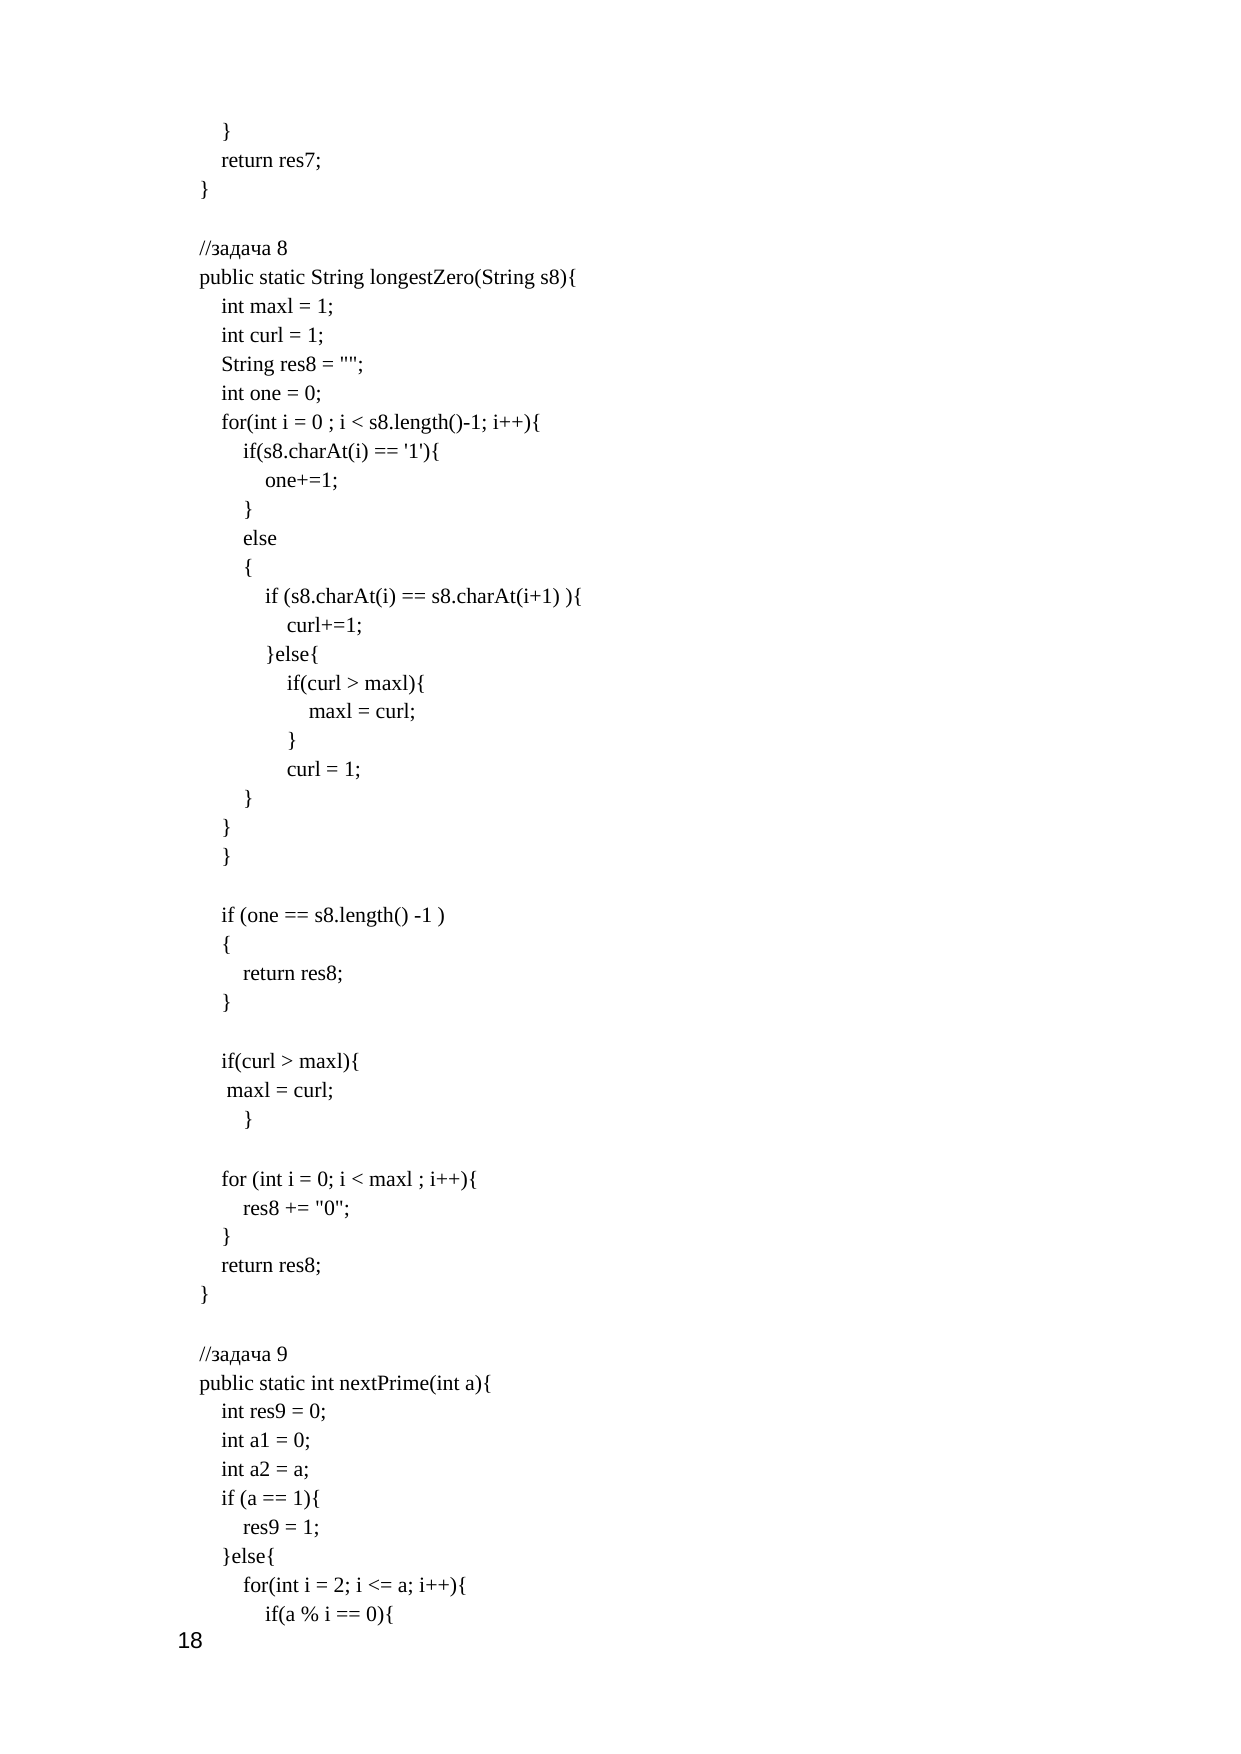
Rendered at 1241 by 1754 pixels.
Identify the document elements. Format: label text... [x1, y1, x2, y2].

text maxl = curl; [177, 1077, 1152, 1103]
text if(a % i == 0){ [177, 1601, 1152, 1626]
text int one = 0; [177, 380, 1152, 405]
text one+=1; [177, 467, 1152, 492]
text else [177, 525, 1152, 550]
text String res8 = ""; [177, 351, 1152, 376]
text } [177, 727, 1152, 753]
text for(int i = 2; i <= a; i++){ [177, 1572, 1152, 1597]
text { [177, 931, 1152, 957]
text } [177, 1281, 1152, 1307]
text res8 += "0"; [177, 1194, 1152, 1220]
text int res9 = 0; [177, 1398, 1152, 1424]
text } [177, 118, 1152, 143]
text } [177, 176, 1152, 201]
text if(curl > maxl){ [177, 1048, 1152, 1074]
text curl+=1; [177, 612, 1152, 637]
text }else{ [177, 641, 1152, 666]
text if(s8.charAt(i) == '1'){ [177, 438, 1152, 463]
text public static String longestZero(String s8){ [177, 264, 1152, 289]
text int maxl = 1; [177, 293, 1152, 318]
text public static int nextPrime(int a){ [177, 1369, 1152, 1395]
text for (int i = 0; i < maxl ; i++){ [177, 1166, 1152, 1191]
text return res8; [177, 960, 1152, 986]
text } [177, 496, 1152, 521]
text if(curl > maxl){ [177, 669, 1152, 695]
text int a2 = a; [177, 1456, 1152, 1482]
text } [177, 989, 1152, 1014]
text if (a == 1){ [177, 1485, 1152, 1511]
text if (s8.charAt(i) == s8.charAt(i+1) ){ [177, 583, 1152, 608]
text return res7; [177, 147, 1152, 172]
text int a1 = 0; [177, 1427, 1152, 1453]
text } [177, 1223, 1152, 1249]
text return res8; [177, 1252, 1152, 1278]
text }else{ [177, 1543, 1152, 1568]
text res9 = 1; [177, 1514, 1152, 1539]
text } [177, 814, 1152, 839]
text } [177, 843, 1152, 868]
text } [177, 785, 1152, 811]
text { [177, 554, 1152, 579]
text //задача 8 [177, 235, 1152, 260]
text maxl = curl; [177, 698, 1152, 724]
text //задача 9 [177, 1341, 1152, 1366]
text } [177, 1106, 1152, 1132]
text for(int i = 0 ; i < s8.length()-1; i++){ [177, 409, 1152, 434]
text if (one == s8.length() -1 ) [177, 902, 1152, 928]
text int curl = 1; [177, 322, 1152, 347]
text curl = 1; [177, 756, 1152, 782]
